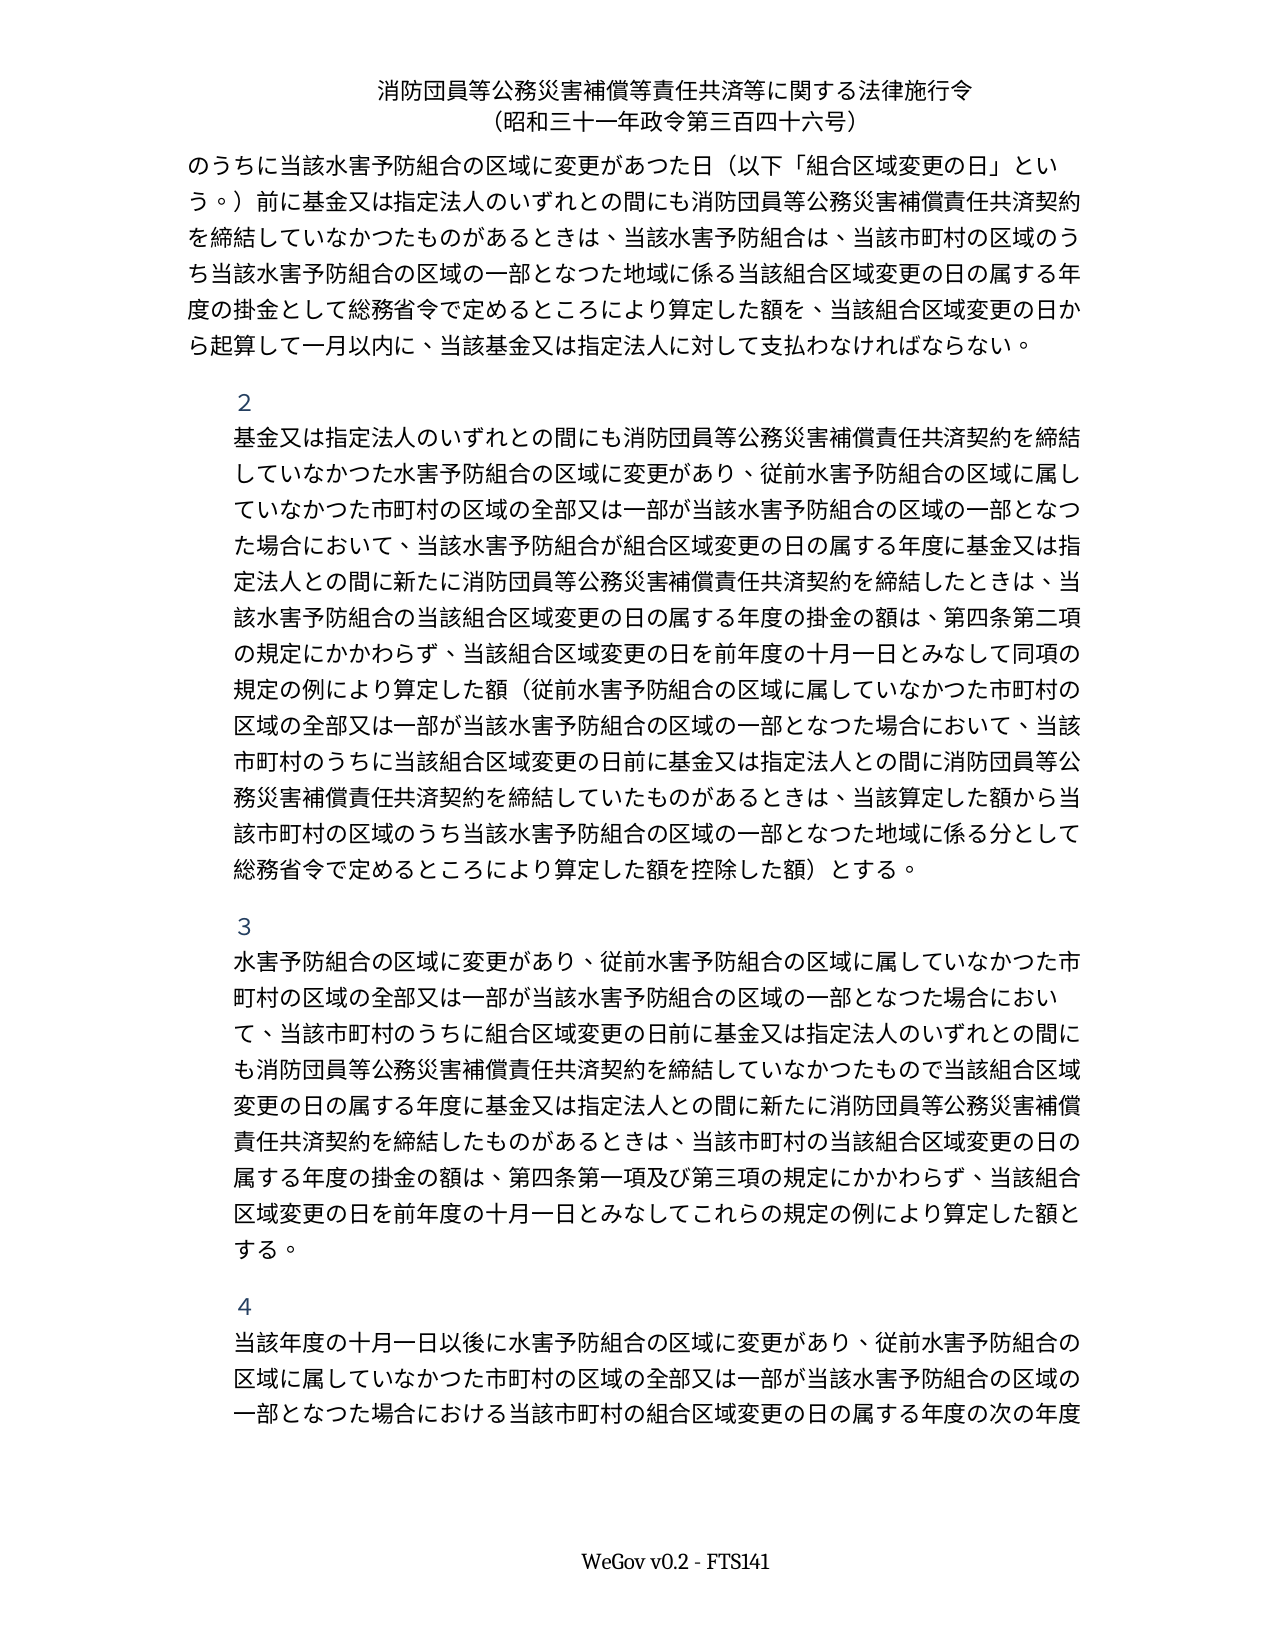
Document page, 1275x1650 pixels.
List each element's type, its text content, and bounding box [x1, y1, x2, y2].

subtitle ３ [233, 910, 1087, 942]
text 基金又は指定法人のいずれとの間にも消防団員等公務災害補償責任共済契約を締結していなかつた水害予防組合の区域に変更があり、従前水害予防組合の区域に属していなかつた市町村の区域の全部又は一部が当該水害予防組合の区域の一部となつた場合において、当該水害予防組合が組合区域変更の日の属する年度に基金又は指定法人との間に新たに消防団員等公務災害補償責任共済契約を締結したときは、当該水害予防組合の当該組合区域変更の日の属する年度の掛金の額は、第四条第二項の規定にかかわらず、当該組合区域変更の日を前年度の十月一日とみなして同項の規定の例により算定した額（従前水害予防組合の区域に属していなかつた市町村の区域の全部又は一部が当該水害予防組合の区域の一部となつた場合において、当該市町村のうちに当該組合区域変更の日前に基金又は指定法人との間に消防団員等公務災害補償責任共済契約を締結していたものがあるときは、当該算定した額から当該市町村の区域のうち当該水害予防組合の区域の一部となつた地域に係る分として総務省令で定めるところにより算定した額を控除した額）とする。 [233, 422, 1087, 885]
text 水害予防組合の区域に変更があり、従前水害予防組合の区域に属していなかつた市町村の区域の全部又は一部が当該水害予防組合の区域の一部となつた場合において、当該市町村のうちに組合区域変更の日前に基金又は指定法人のいずれとの間にも消防団員等公務災害補償責任共済契約を締結していなかつたもので当該組合区域変更の日の属する年度に基金又は指定法人との間に新たに消防団員等公務災害補償責任共済契約を締結したものがあるときは、当該市町村の当該組合区域変更の日の属する年度の掛金の額は、第四条第一項及び第三項の規定にかかわらず、当該組合区域変更の日を前年度の十月一日とみなしてこれらの規定の例により算定した額とする。 [233, 946, 1087, 1265]
subtitle ２ [233, 386, 1087, 418]
subtitle ４ [233, 1291, 1087, 1322]
